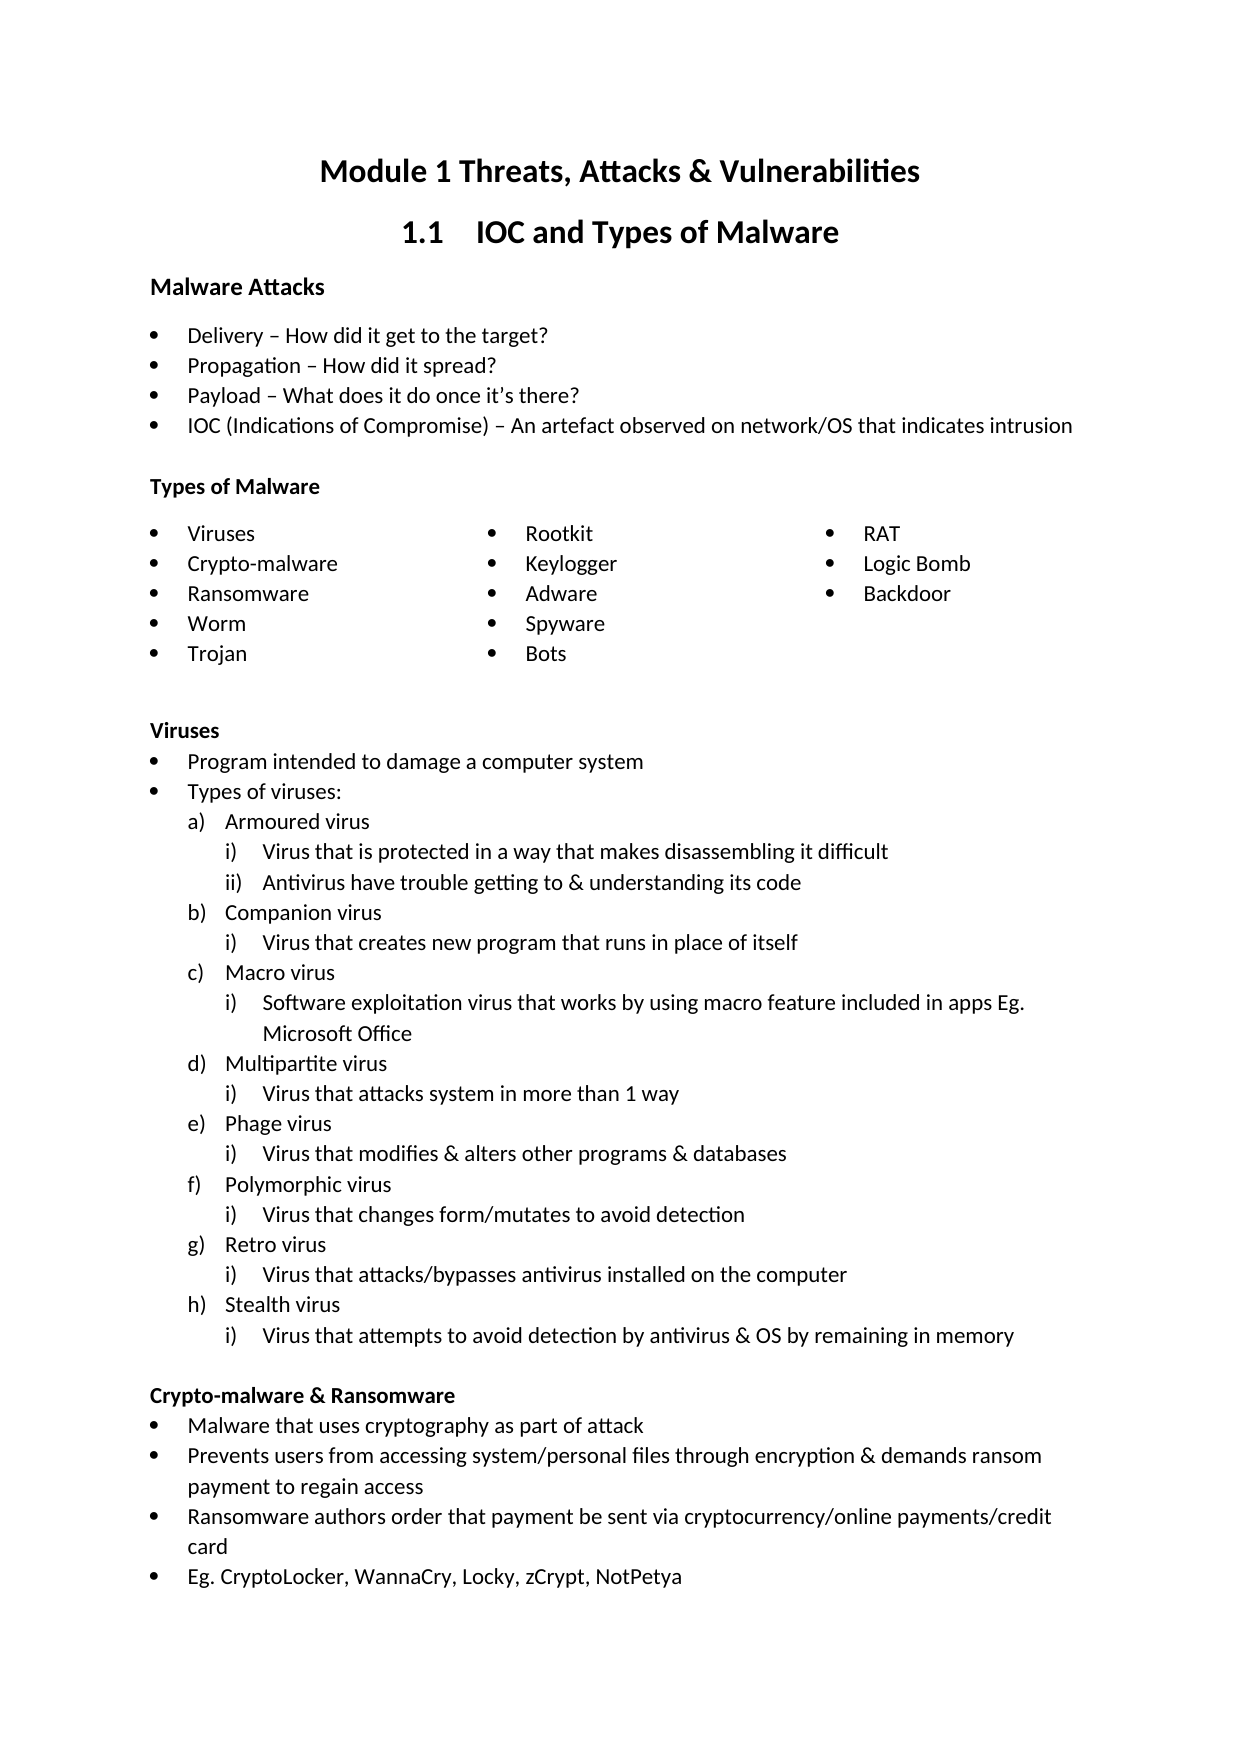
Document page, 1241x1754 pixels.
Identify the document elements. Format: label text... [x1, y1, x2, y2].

list Retro virus [187, 1230, 1090, 1258]
list Virus that modifies & alters other programs & databases [225, 1139, 1090, 1168]
list Multipartite virus [187, 1049, 1090, 1077]
list Polymorphic virus [187, 1170, 1090, 1198]
list Trojan [150, 639, 414, 668]
list Companion virus [187, 898, 1090, 926]
list Adware [488, 579, 752, 607]
list RAT [826, 519, 1090, 547]
list Ransomware authors order that payment be sent via cryptocurrency/online payments/credit card [150, 1502, 1090, 1560]
list Virus that is protected in a way that makes disassembling it difficult [225, 837, 1090, 866]
list Virus that changes form/mutates to avoid detection [225, 1200, 1090, 1228]
text Module 1 Threats, Attacks & Vulnerabilities [150, 150, 1090, 191]
text Malware Attacks [150, 271, 1090, 302]
list Ransomware [150, 579, 414, 607]
list Propagation – How did it spread? [150, 351, 1090, 379]
list Software exploitation virus that works by using macro feature included in apps Eg. Microsoft Office [225, 988, 1090, 1047]
list Malware that uses cryptography as part of attack [150, 1411, 1090, 1439]
list Delivery – How did it get to the target? [150, 321, 1090, 349]
list Prevents users from accessing system/personal files through encryption & demands ransom payment to regain access [150, 1442, 1090, 1500]
list Types of Malware [150, 472, 1090, 500]
list Antivirus have trouble getting to & understanding its code [225, 868, 1090, 896]
list Virus that attacks/bypasses antivirus installed on the computer [225, 1260, 1090, 1288]
list Phage virus [187, 1109, 1090, 1137]
list Viruses [150, 519, 414, 547]
list Virus that attacks system in more than 1 way [225, 1079, 1090, 1107]
list Armoured virus [187, 807, 1090, 835]
list Bots [488, 639, 752, 668]
list Rootkit [488, 519, 752, 547]
list Crypto-malware [150, 549, 414, 577]
list Worm [150, 609, 414, 637]
list Macro virus [187, 958, 1090, 986]
list Crypto-malware & Ransomware [150, 1381, 1090, 1409]
list Backdoor [826, 579, 1090, 607]
list Types of viruses: [150, 777, 1090, 805]
list Virus that creates new program that runs in place of itself [225, 928, 1090, 956]
list Eg. CryptoLocker, WannaCry, Locky, zCrypt, NotPetya [150, 1562, 1090, 1591]
list Viruses [150, 717, 1090, 745]
list Program intended to damage a computer system [150, 747, 1090, 775]
list Logic Bomb [826, 549, 1090, 577]
list IOC (Indications of Compromise) – An artefact observed on network/OS that indicates intrusion [150, 411, 1090, 439]
list IOC and Types of Malware [150, 211, 1090, 251]
list Stealth virus [187, 1291, 1090, 1319]
list Virus that attempts to avoid detection by antivirus & OS by remaining in memory [225, 1321, 1090, 1349]
list Payload – What does it do once it’s there? [150, 381, 1090, 409]
list Keylogger [488, 549, 752, 577]
list Spyware [488, 609, 752, 637]
